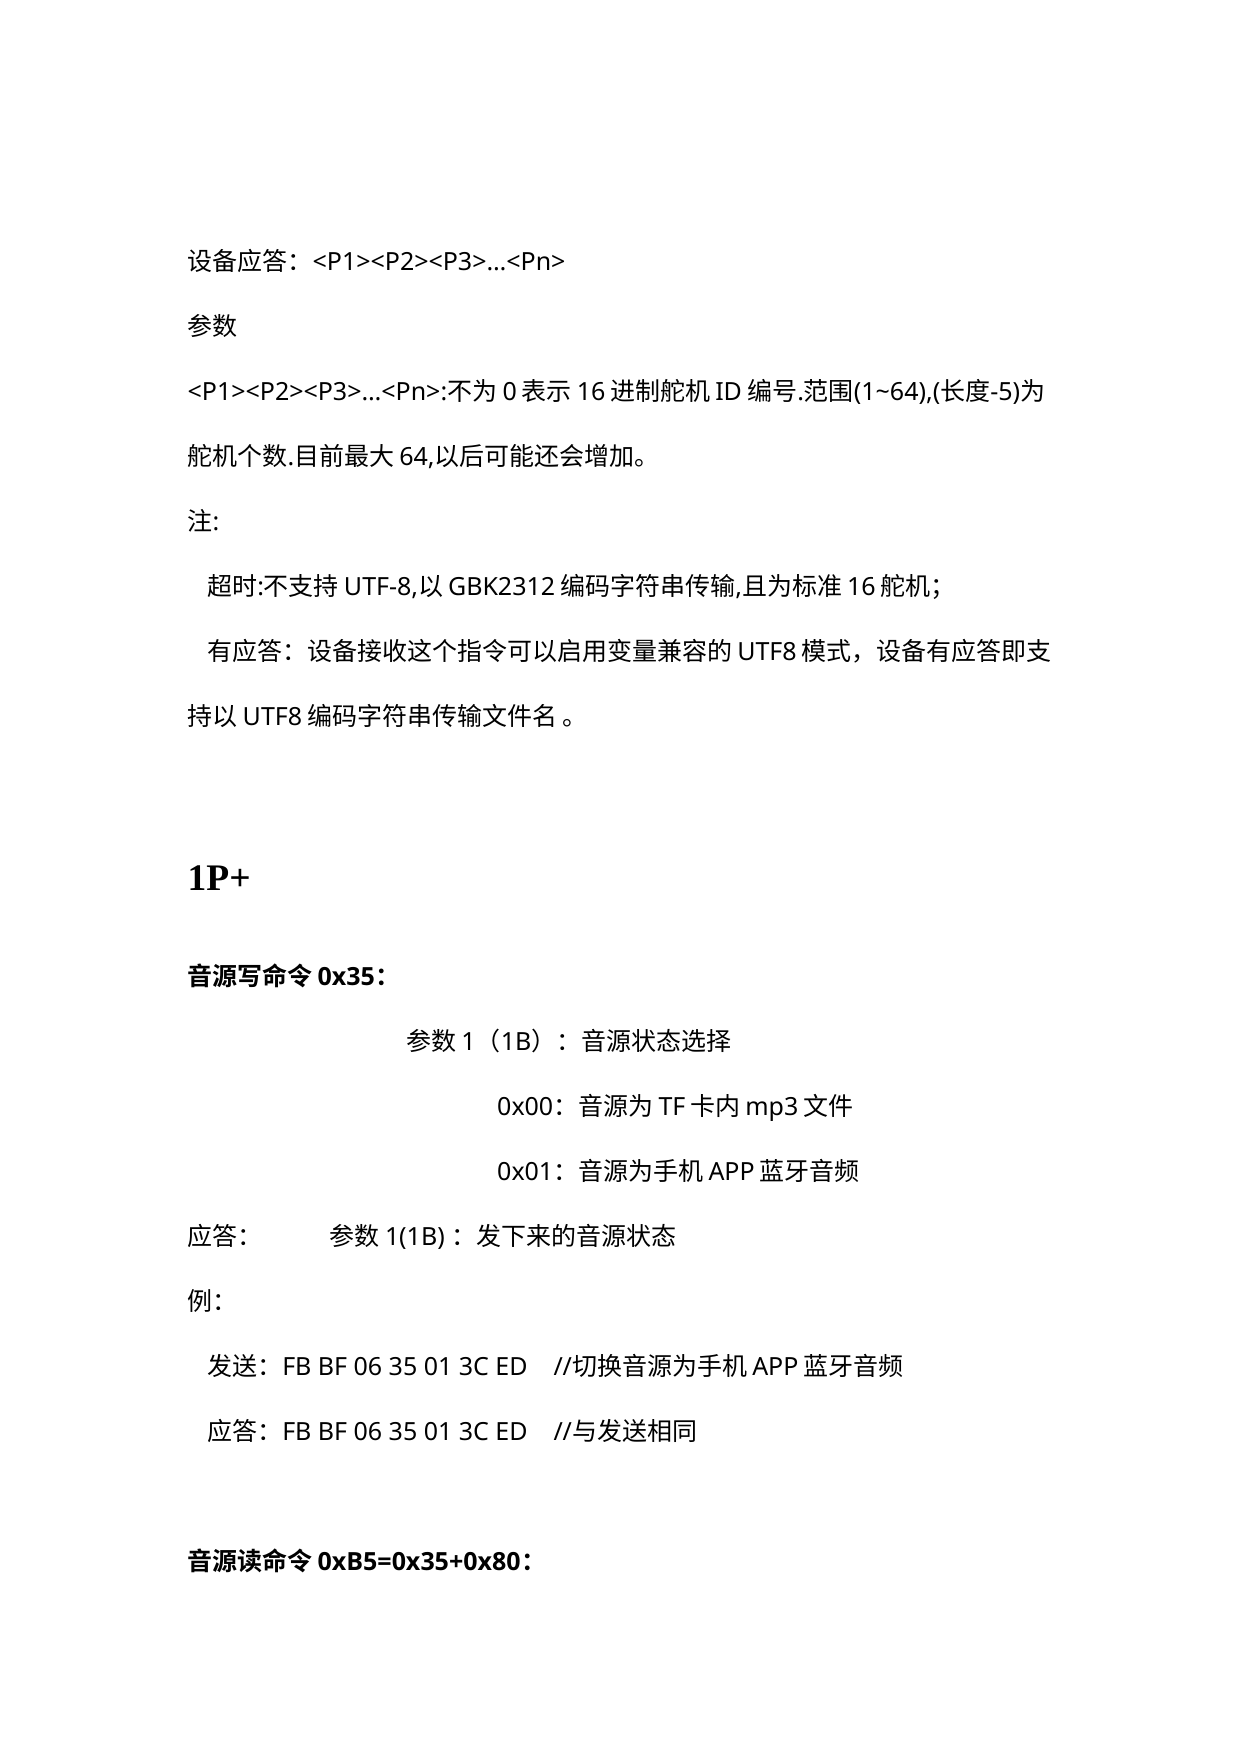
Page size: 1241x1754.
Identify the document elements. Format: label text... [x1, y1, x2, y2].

text 例： [187, 1267, 1053, 1332]
text 应答：FB BF 06 35 01 3C ED //与发送相同 [187, 1397, 1053, 1462]
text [187, 162, 1053, 552]
text 音源写命令0x35： [187, 942, 1053, 1007]
text 发送：FB BF 06 35 01 3C ED //切换音源为手机APP蓝牙音频 [187, 1332, 1053, 1397]
text 超时:不支持UTF-8,以GBK2312编码字符串传输,且为标准16舵机； 有应答：设备接收这个指令可以启用变量兼容的UTF8模式，设备有应答即支持以UTF8编码字符串传输文件名 。 [187, 552, 1053, 747]
text 0x01：音源为手机APP蓝牙音频 [362, 1137, 1053, 1202]
text 音源读命令0xB5=0x35+0x80： [187, 1527, 1053, 1592]
text 0x00：音源为TF卡内mp3文件 [362, 1072, 1053, 1137]
text 参数1（1B）：音源状态选择 [362, 1007, 1053, 1072]
text 应答： 参数1(1B) ：发下来的音源状态 [187, 1202, 1053, 1267]
text 1P+ [187, 844, 1053, 909]
